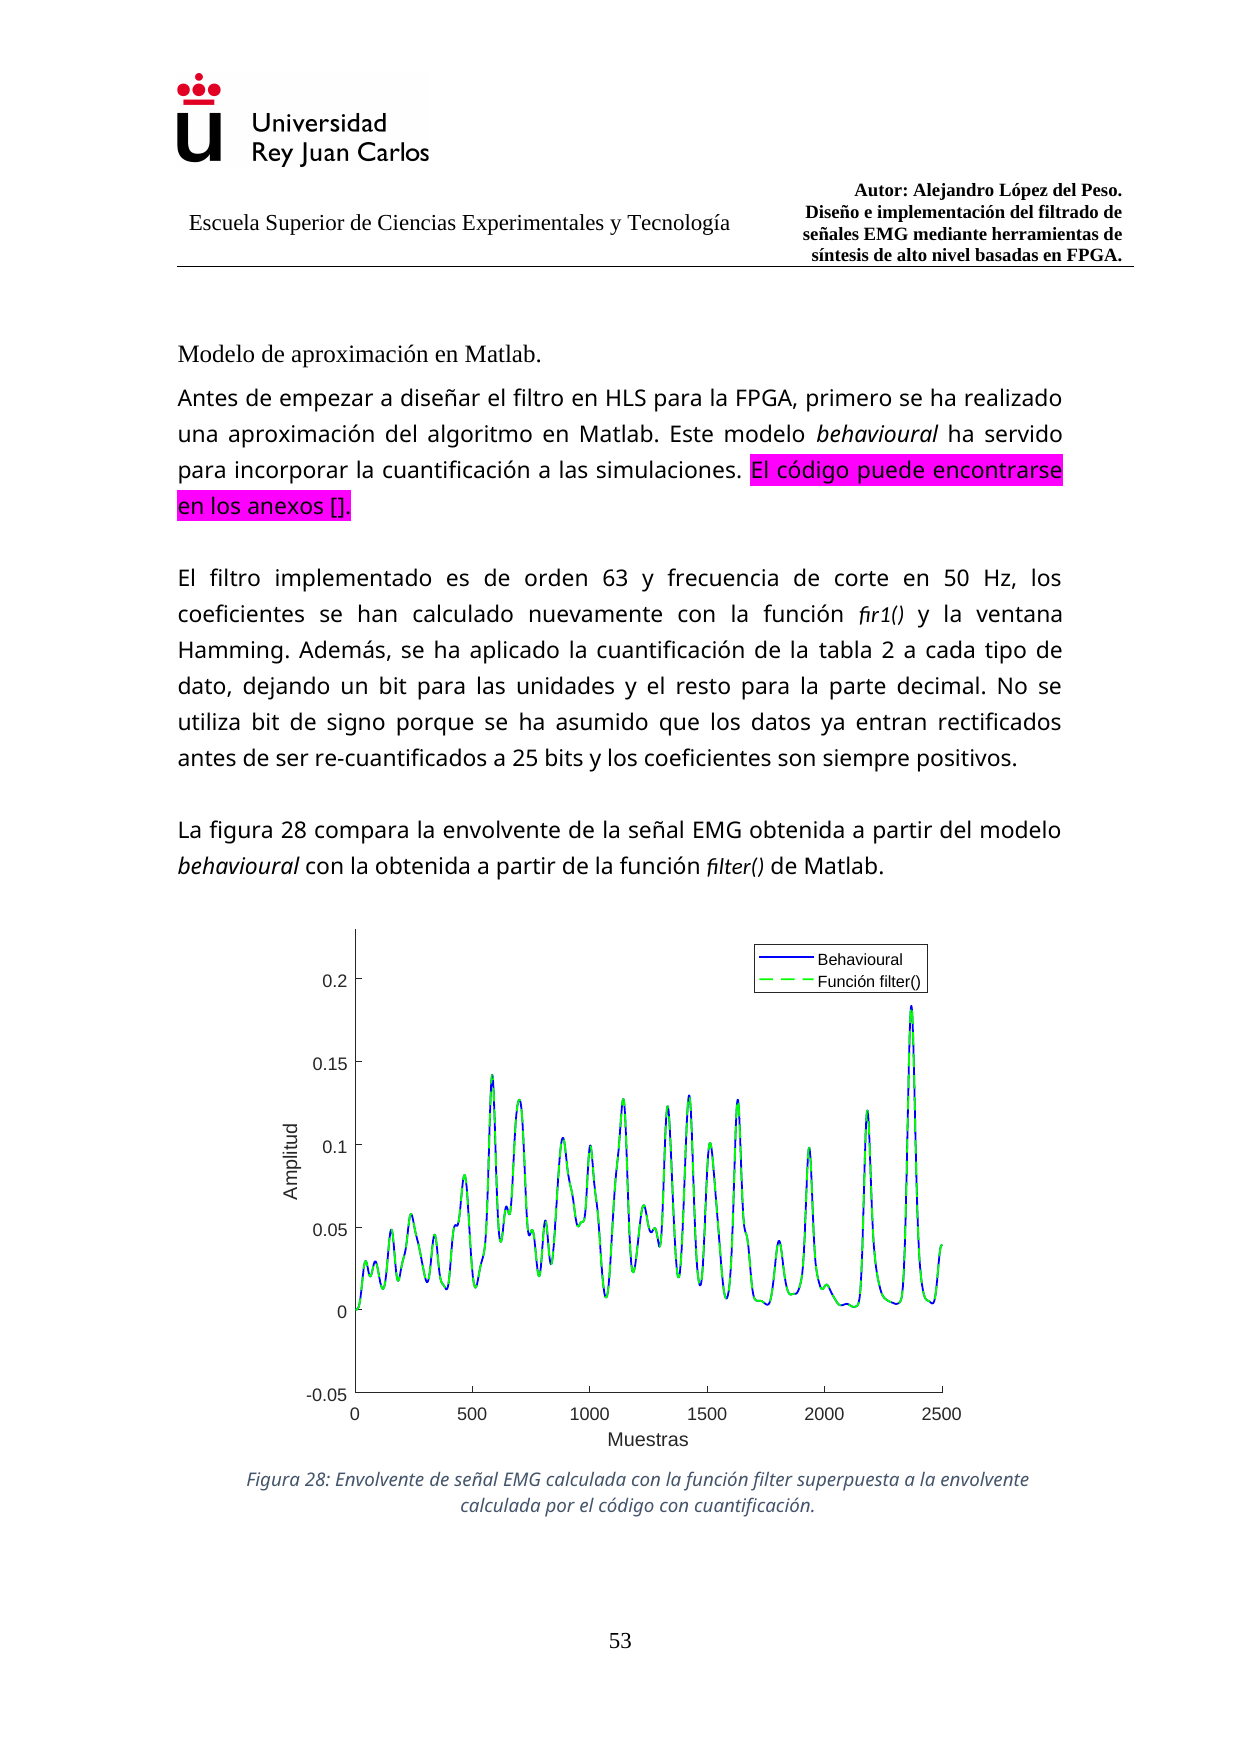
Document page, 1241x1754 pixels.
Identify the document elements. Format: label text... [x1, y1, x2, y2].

text Modelo de aproximación en Matlab. [177, 339, 1063, 368]
picture [177, 73, 429, 167]
text La figura 28 compara la envolvente de la señal EMG obtenida a partir del modelo behavioural con la obtenida a partir de la función filter() de Matlab. [177, 814, 1063, 881]
text Figura 28: Envolvente de señal EMG calculada con la función filter superpuesta a la envolvente calculada por el código con cuantificación. [214, 1466, 1063, 1517]
text El filtro implementado es de orden 63 y frecuencia de corte en 50 Hz, los coeficientes se han calculado nuevamente con la función fir1() y la ventana Hamming. Además, se ha aplicado la cuantificación de la tabla 2 a cada tipo de dato, dejando un bit para las unidades y el resto para la parte decimal. No se utiliza bit de signo porque se ha asumido que los datos ya entran rectificados antes de ser re-cuantificados a 25 bits y los coeficientes son siempre positivos. [177, 562, 1063, 773]
text Antes de empezar a diseñar el filtro en HLS para la FPGA, primero se ha realizado una aproximación del algoritmo en Matlab. Este modelo behavioural ha servido para incorporar la cuantificación a las simulaciones. El código puede encontrarse en los anexos []. [177, 382, 1063, 521]
